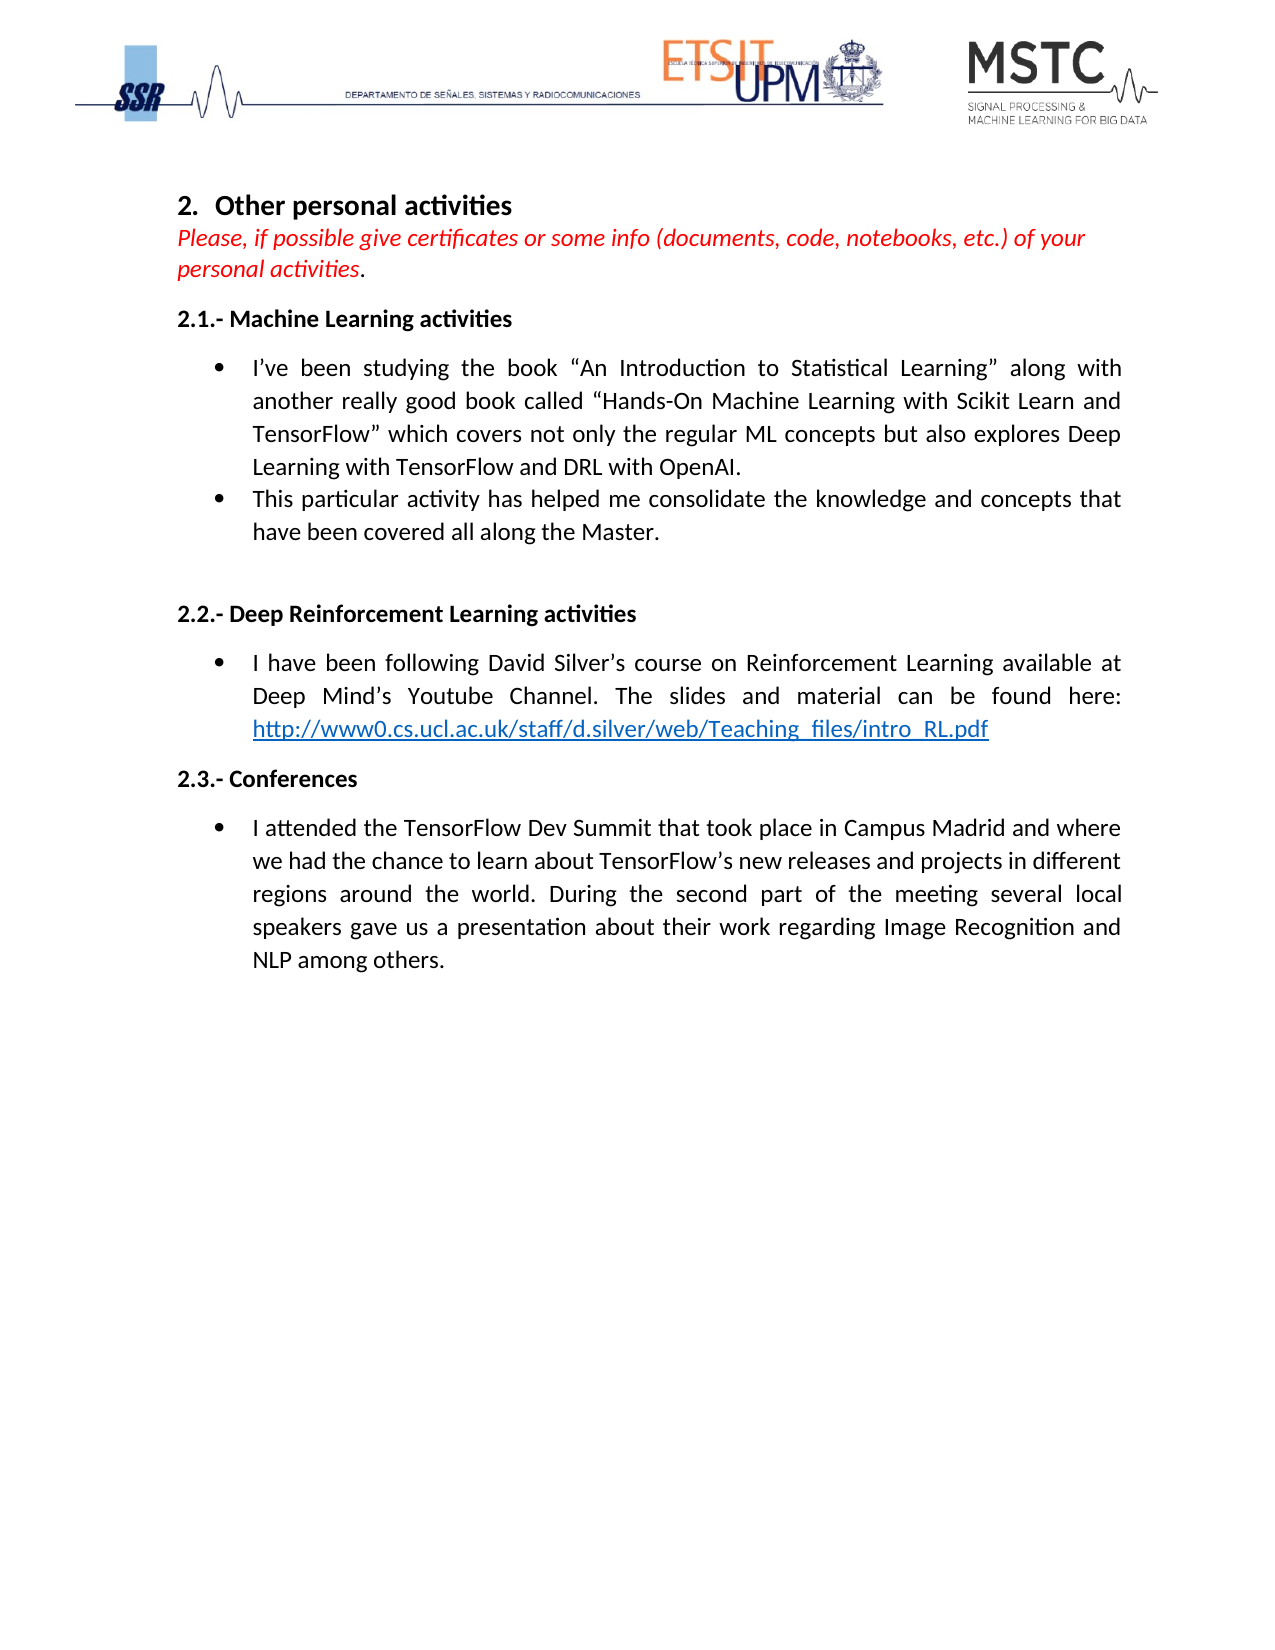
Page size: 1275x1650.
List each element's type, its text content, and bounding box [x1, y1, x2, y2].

subtitle Please, if possible give certificates or some info (documents, code, notebooks, etc.) of your personal activities. [177, 222, 1133, 283]
list I’ve been studying the book “An Introduction to Statistical Learning” along with another really good book called “Hands-On Machine Learning with Scikit Learn and TensorFlow” which covers not only the regular ML concepts but also explores Deep Learning with TensorFlow and DRL with OpenAI. [215, 352, 1123, 481]
subtitle Other personal activities [177, 187, 1133, 222]
list I have been following David Silver’s course on Reinforcement Learning available at Deep Mind’s Youtube Channel. The slides and material can be found here: http://www0.cs.ucl.ac.uk/staff/d.silver/web/Teaching_files/intro_RL.pdf [215, 648, 1123, 744]
picture [75, 39, 884, 122]
subtitle 2.2.- Deep Reinforcement Learning activities [177, 598, 1133, 628]
subtitle 2.3.- Conferences [177, 763, 1133, 793]
subtitle 2.1.- Machine Learning activities [177, 303, 1133, 333]
picture [959, 29, 1165, 127]
list I attended the TensorFlow Dev Summit that took place in Campus Madrid and where we had the chance to learn about TensorFlow’s new releases and projects in different regions around the world. During the second part of the meeting several local speakers gave us a presentation about their work regarding Image Recognition and NLP among others. [215, 812, 1123, 974]
list This particular activity has helped me consolidate the knowledge and concepts that have been covered all along the Master. [215, 483, 1122, 547]
